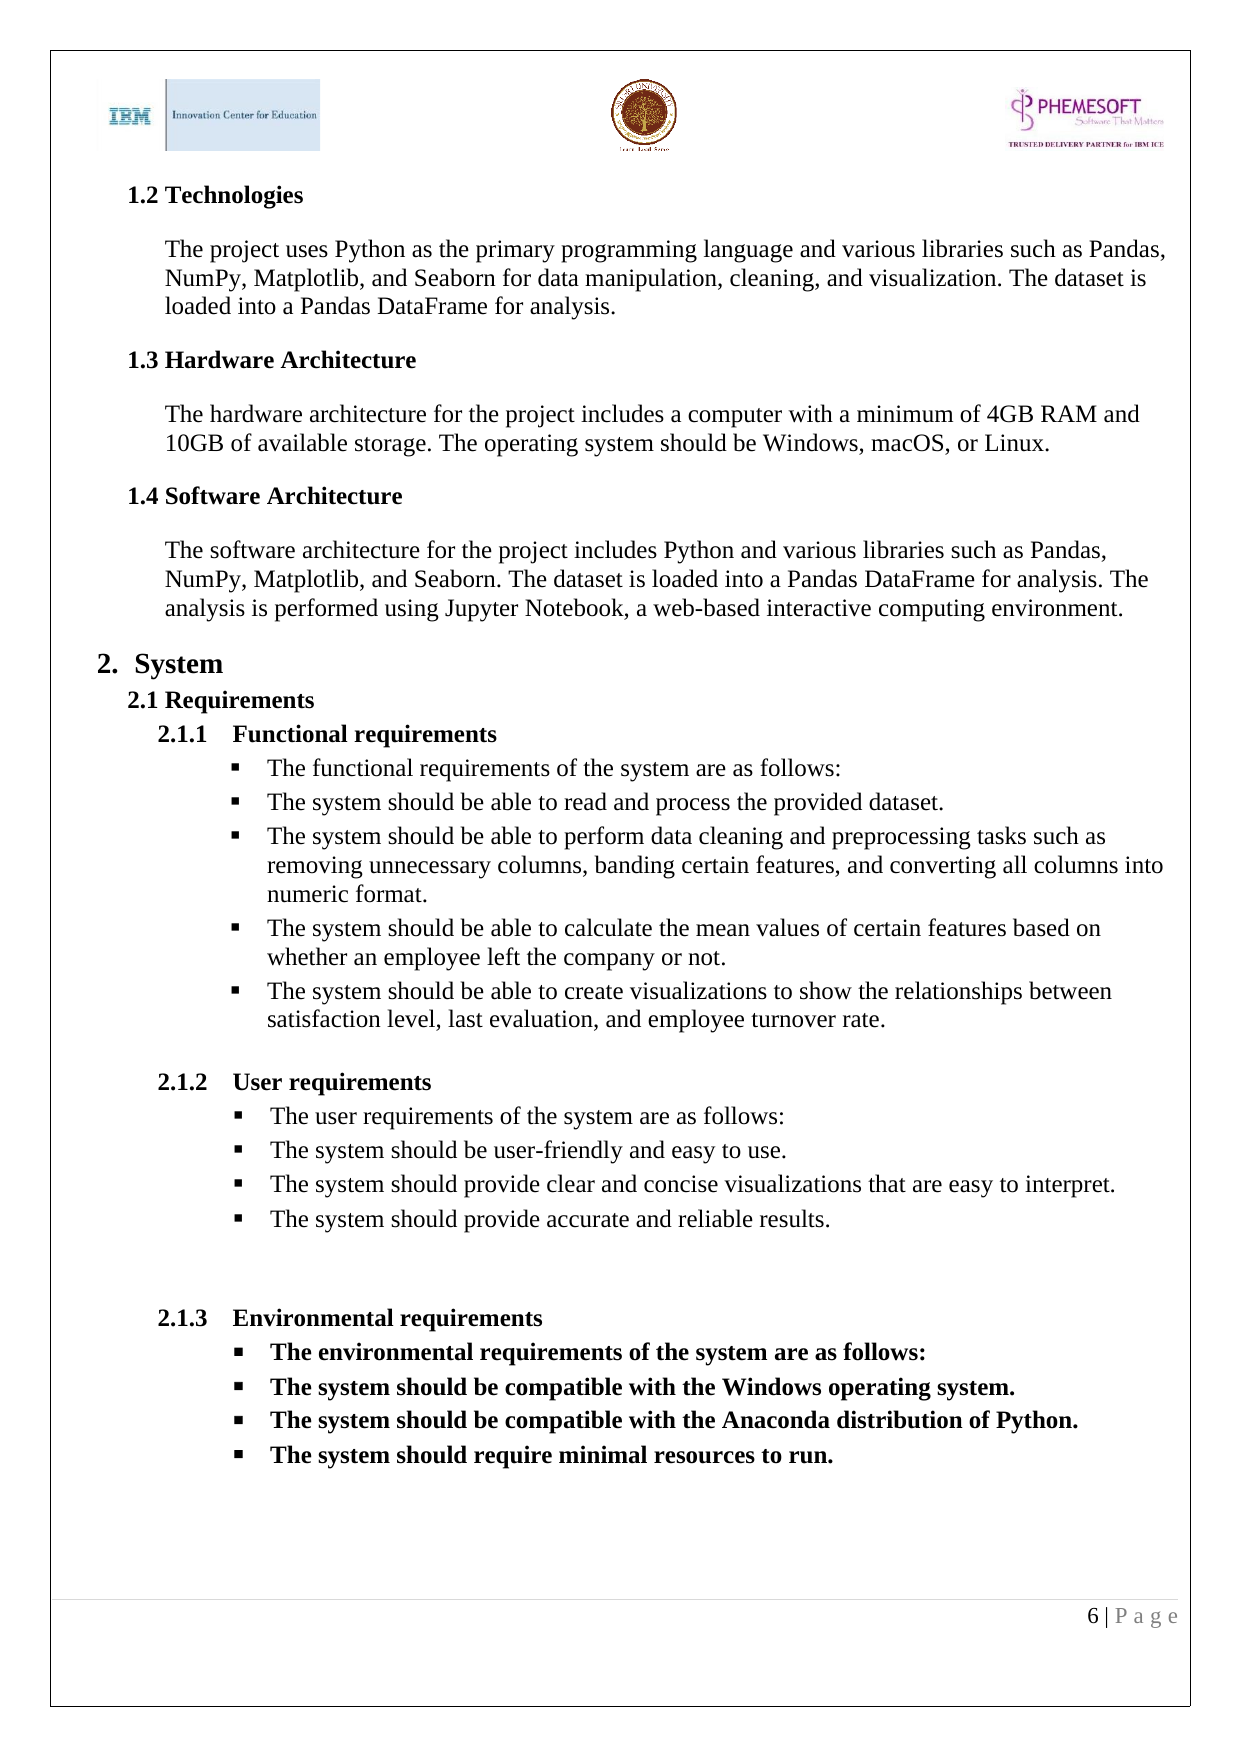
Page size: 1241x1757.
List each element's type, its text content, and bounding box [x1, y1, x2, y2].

list Requirements [127, 685, 1178, 714]
list The user requirements of the system are as follows: [232, 1101, 1178, 1130]
list Software Architecture [127, 481, 1178, 510]
picture [1005, 87, 1165, 151]
picture [611, 79, 677, 151]
list The project uses Python as the primary programming language and various libraries such as Pandas, NumPy, Matplotlib, and Seaborn for data manipulation, cleaning, and visualization. The dataset is loaded into a Pandas DataFrame for analysis. [164, 234, 1178, 320]
list The system should provide clear and concise visualizations that are easy to interpret. [232, 1169, 1178, 1198]
list The software architecture for the project includes Python and various libraries such as Pandas, NumPy, Matplotlib, and Seaborn. The dataset is loaded into a Pandas DataFrame for analysis. The analysis is performed using Jupyter Notebook, a web-based interactive computing environment. [164, 535, 1178, 621]
list The functional requirements of the system are as follows: [229, 753, 1178, 782]
list The system should provide accurate and reliable results. [232, 1204, 1178, 1232]
list The system should require minimal resources to run. [232, 1440, 1178, 1468]
picture [96, 79, 321, 151]
list The system should be able to read and process the provided dataset. [229, 787, 1178, 816]
list The system should be able to create visualizations to show the relationships between satisfaction level, last evaluation, and employee turnover rate. [229, 976, 1178, 1033]
list System [97, 646, 1178, 680]
list The environmental requirements of the system are as follows: [232, 1337, 1178, 1366]
list User requirements [157, 1067, 1178, 1096]
list Functional requirements [157, 719, 1178, 748]
list The system should be user-friendly and easy to use. [232, 1136, 1178, 1164]
list The system should be able to calculate the mean values of certain features based on whether an employee left the company or not. [229, 913, 1178, 971]
list Hardware Architecture [127, 345, 1178, 374]
list Environmental requirements [157, 1303, 1178, 1332]
list The hardware architecture for the project includes a computer with a minimum of 4GB RAM and 10GB of available storage. The operating system should be Windows, macOS, or Linux. [164, 399, 1178, 456]
list The system should be compatible with the Windows operating system. [232, 1372, 1178, 1400]
list The system should be able to perform data cleaning and preprocessing tasks such as removing unnecessary columns, banding certain features, and converting all columns into numeric format. [229, 821, 1178, 908]
list Technologies [127, 180, 1178, 209]
list The system should be compatible with the Anaconda distribution of Python. [232, 1406, 1178, 1434]
